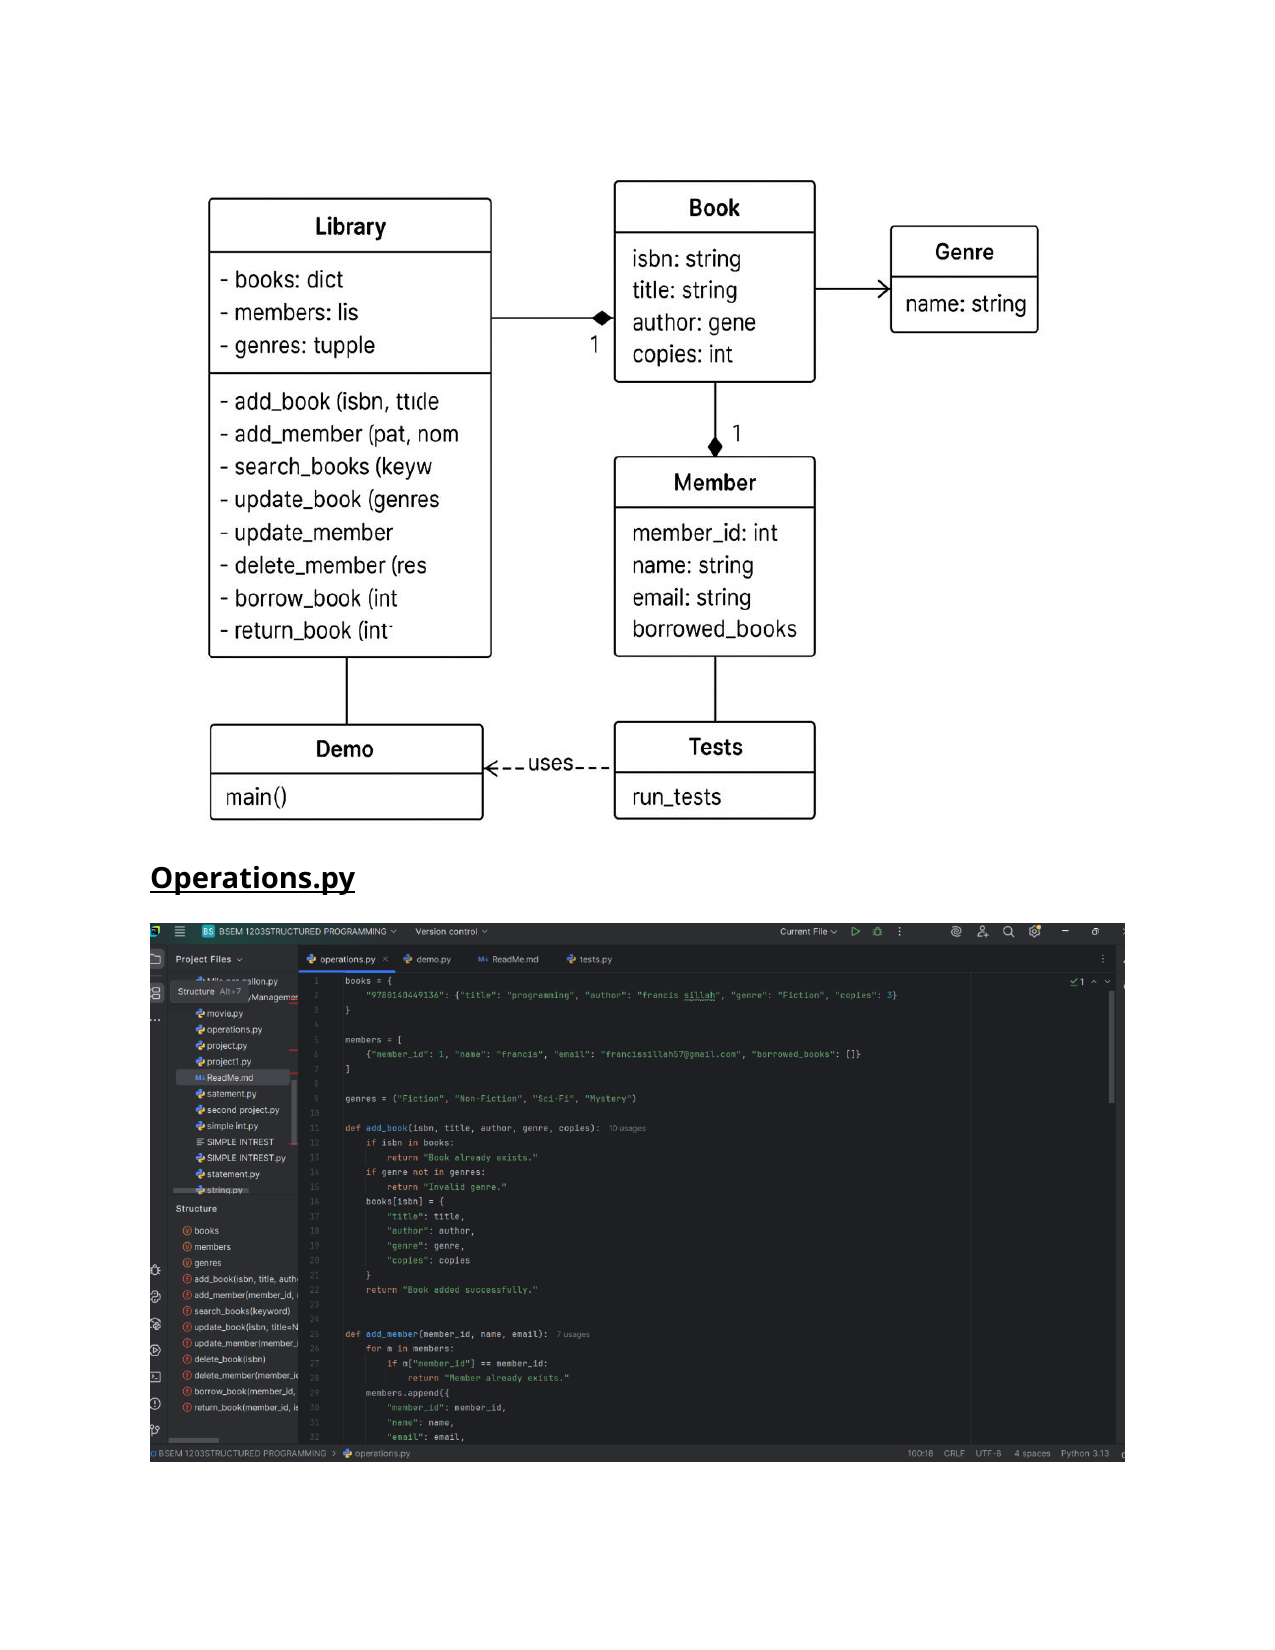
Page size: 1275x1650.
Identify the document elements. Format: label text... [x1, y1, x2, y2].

picture [150, 150, 1064, 825]
text Operations.py [150, 857, 1125, 897]
picture [150, 923, 1125, 1462]
